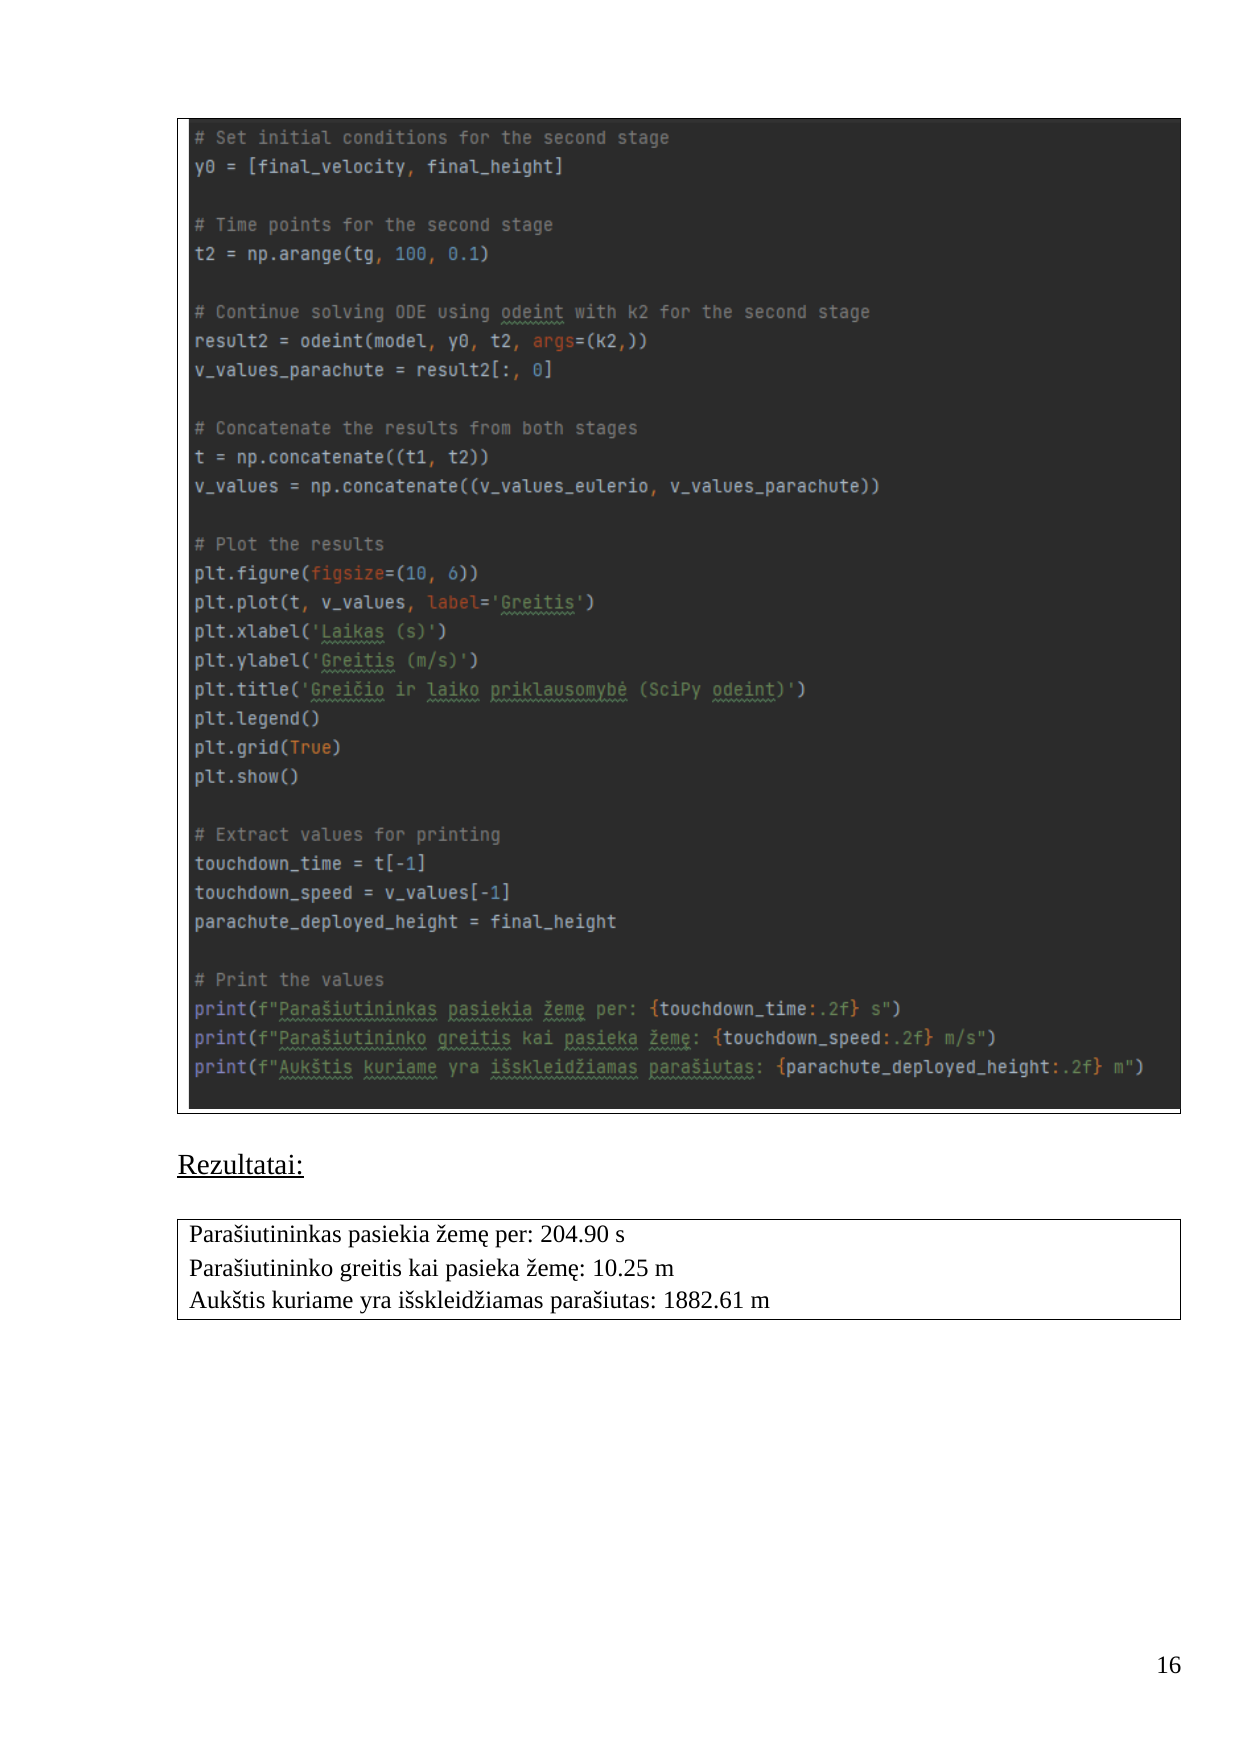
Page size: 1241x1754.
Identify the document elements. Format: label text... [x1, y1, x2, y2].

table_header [178, 1220, 1180, 1319]
table_header [178, 119, 1180, 1113]
picture [188, 119, 1181, 1109]
text Rezultatai: [177, 1147, 1181, 1181]
